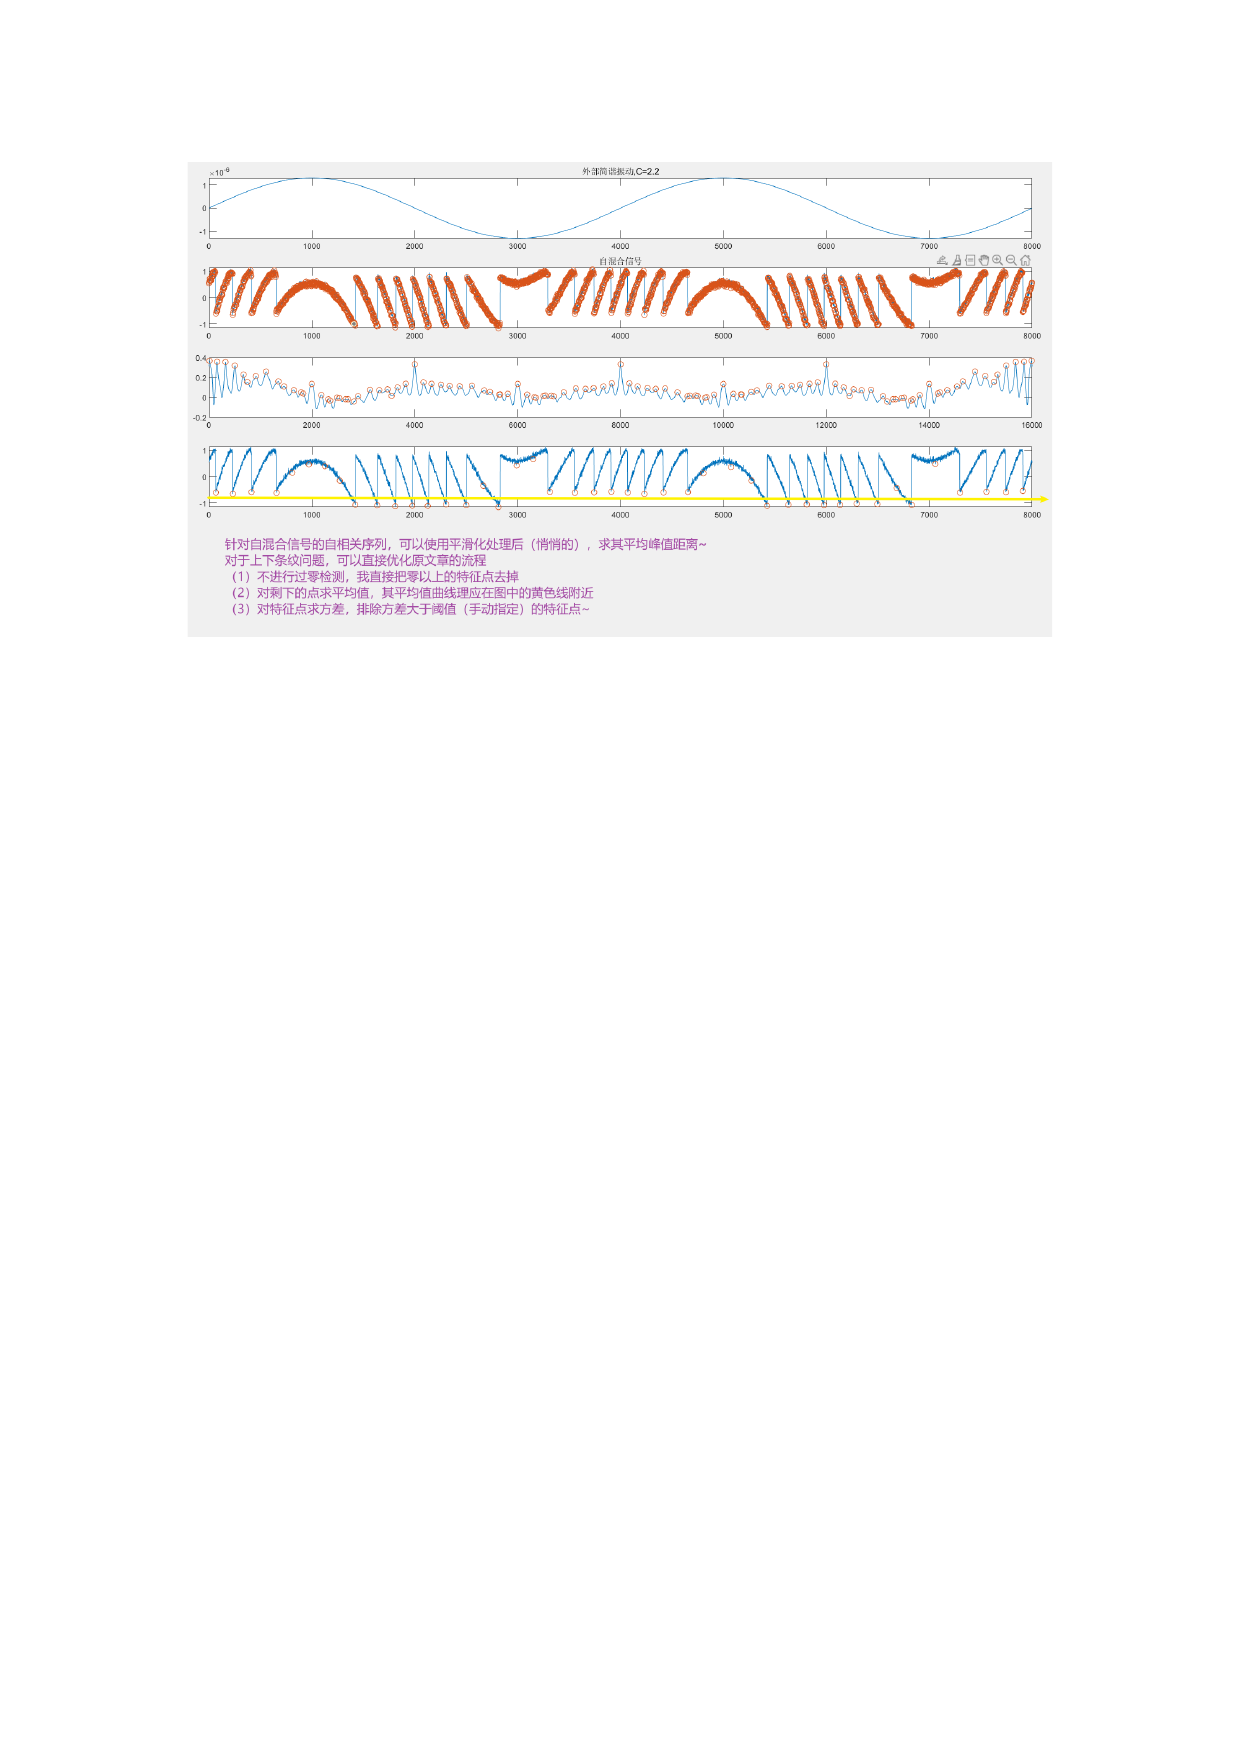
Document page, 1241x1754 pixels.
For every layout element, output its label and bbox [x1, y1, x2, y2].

picture [187, 162, 1053, 637]
